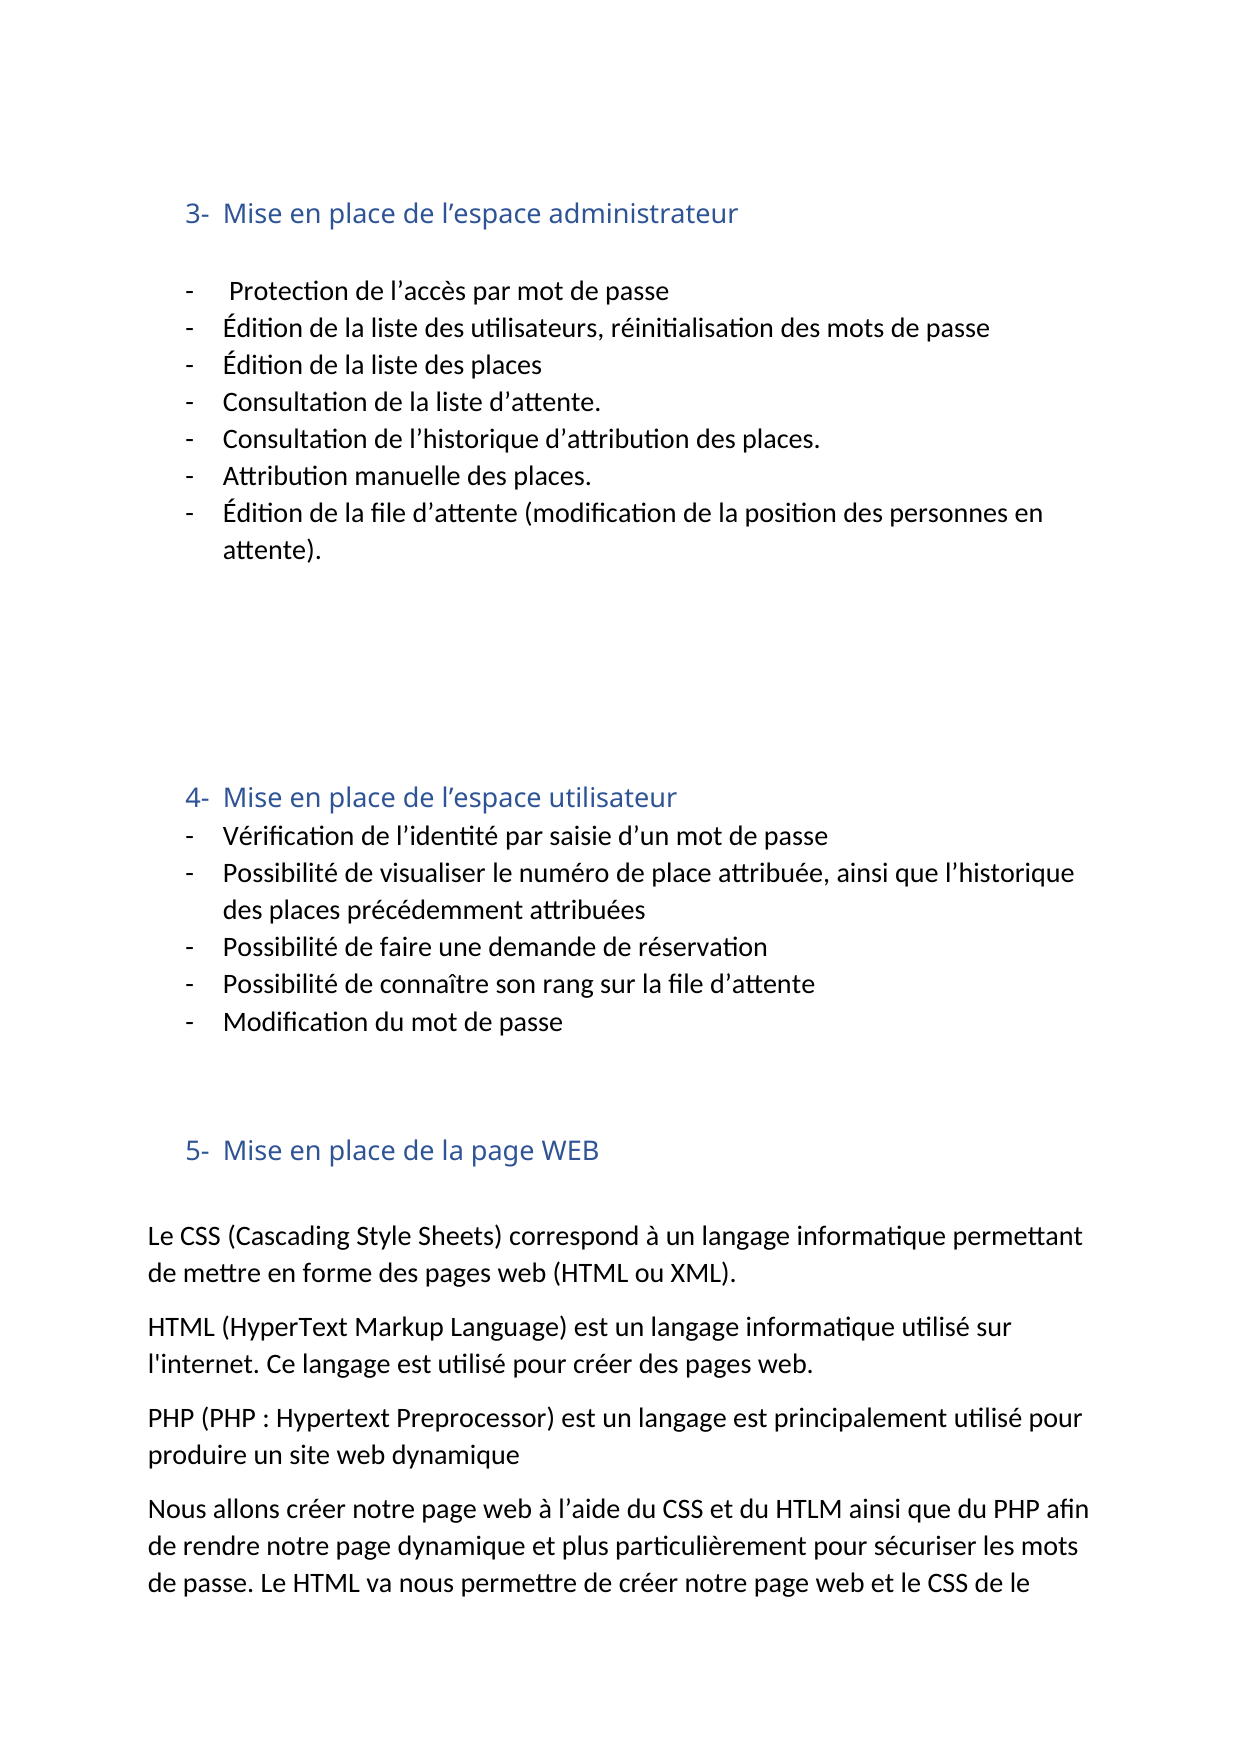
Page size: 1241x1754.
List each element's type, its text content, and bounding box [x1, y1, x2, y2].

list Édition de la file d’attente (modification de la position des personnes en attente). [185, 495, 1093, 567]
list Édition de la liste des utilisateurs, réinitialisation des mots de passe [185, 310, 1093, 344]
list Protection de l’accès par mot de passe [185, 273, 1093, 307]
list Possibilité de visualiser le numéro de place attribuée, ainsi que l’historique des places précédemment attribuées [185, 855, 1093, 927]
list Consultation de l’historique d’attribution des places. [185, 421, 1093, 455]
text PHP (PHP : Hypertext Preprocessor) est un langage est principalement utilisé pour produire un site web dynamique [148, 1400, 1093, 1471]
subtitle Mise en place de l’espace utilisateur [185, 778, 1093, 815]
list Possibilité de faire une demande de réservation [185, 929, 1093, 964]
subtitle Mise en place de la page WEB [185, 1131, 1093, 1168]
text Le CSS (Cascading Style Sheets) correspond à un langage informatique permettant de mettre en forme des pages web (HTML ou XML). [148, 1218, 1093, 1289]
list Consultation de la liste d’attente. [185, 384, 1093, 418]
list Attribution manuelle des places. [185, 458, 1093, 492]
list Édition de la liste des places [185, 347, 1093, 381]
list Modification du mot de passe [185, 1003, 1093, 1038]
list Possibilité de connaître son rang sur la file d’attente [185, 966, 1093, 1001]
list Vérification de l’identité par saisie d’un mot de passe [185, 818, 1093, 852]
subtitle Mise en place de l’espace administrateur [185, 194, 1093, 231]
text HTML (HyperText Markup Language) est un langage informatique utilisé sur l'internet. Ce langage est utilisé pour créer des pages web. [148, 1309, 1093, 1380]
